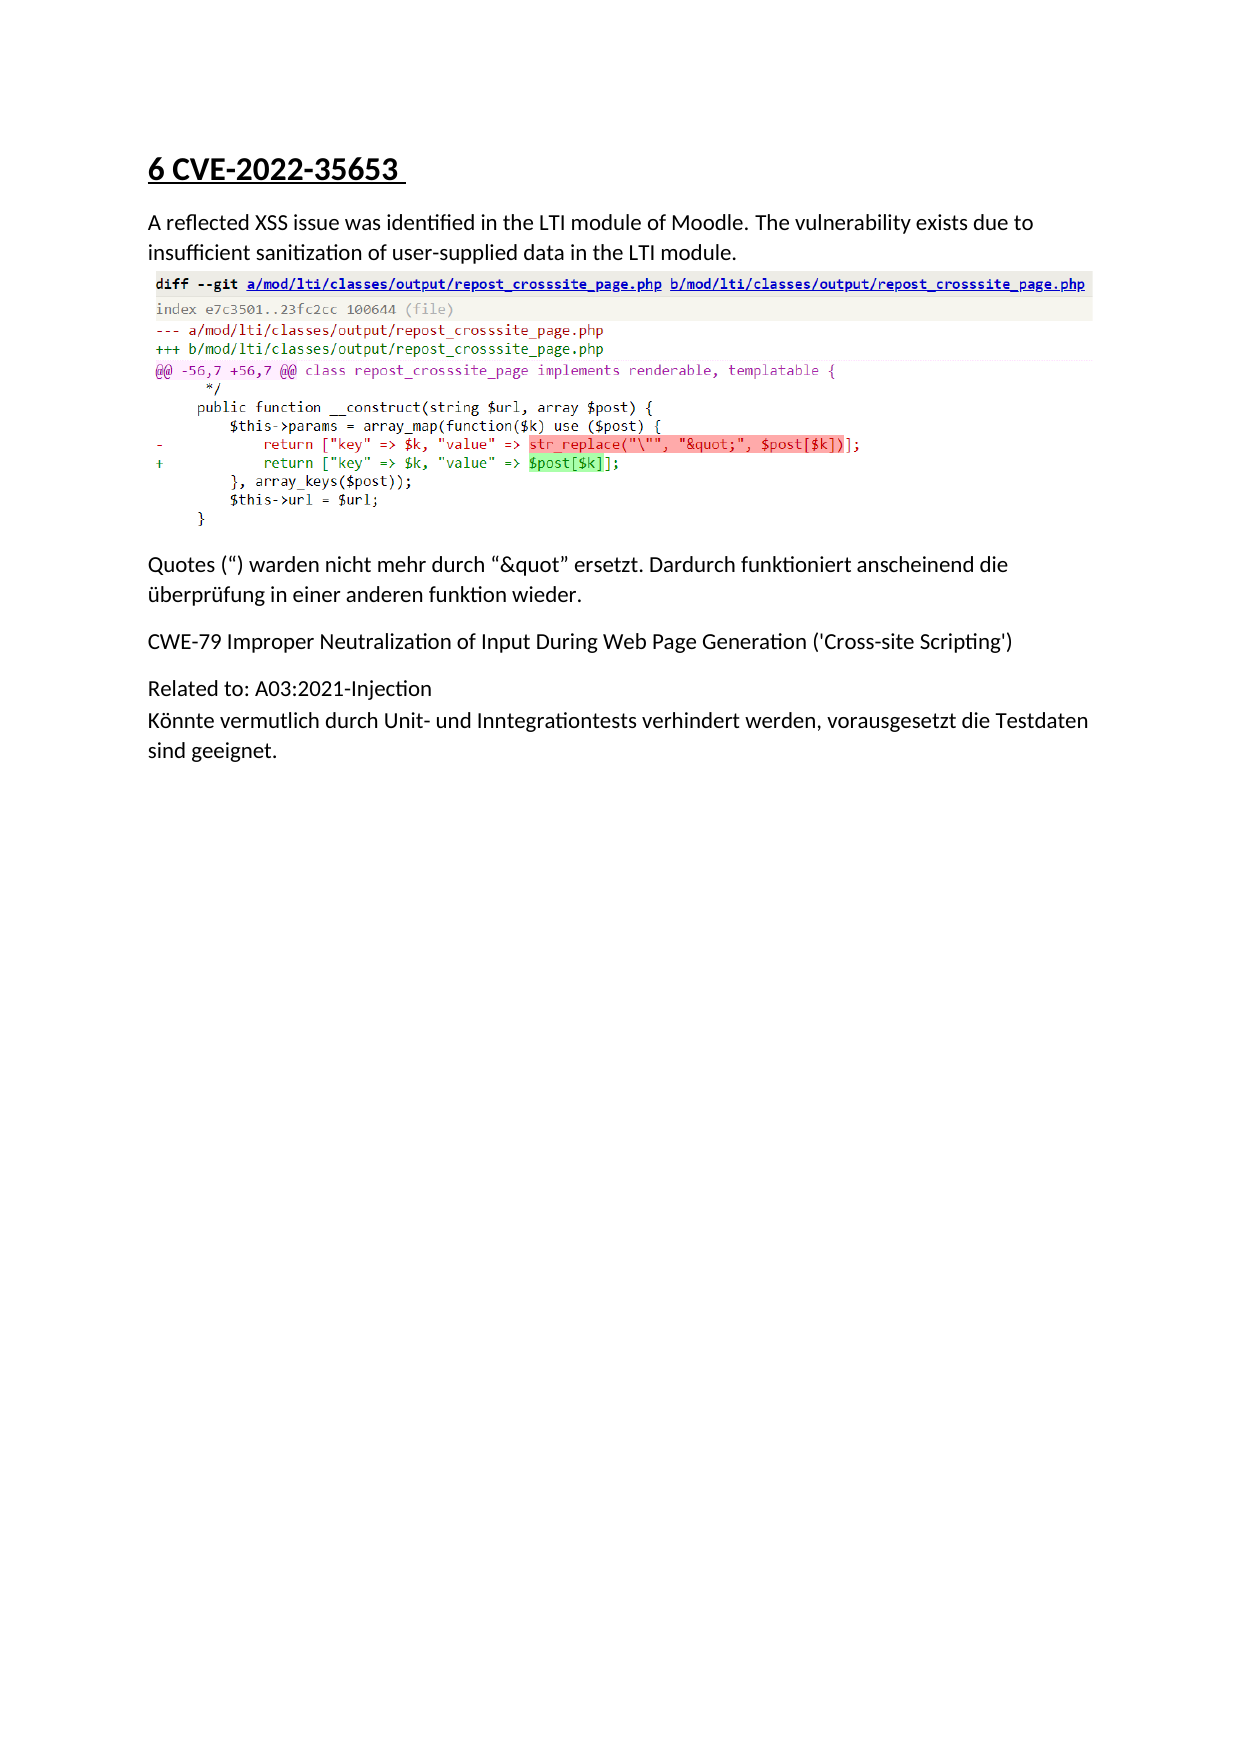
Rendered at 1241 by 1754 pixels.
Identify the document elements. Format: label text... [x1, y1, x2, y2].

text Quotes (“) warden nicht mehr durch “&quot” ersetzt. Dardurch funktioniert anscheinend die überprüfung in einer anderen funktion wieder. [148, 550, 1093, 608]
text CWE-79 Improper Neutralization of Input During Web Page Generation ('Cross-site Scripting') [148, 627, 1093, 655]
text Könnte vermutlich durch Unit- und Inntegrationtests verhindert werden, vorausgesetzt die Testdaten sind geeignet. [148, 706, 1093, 764]
subtitle A reflected XSS issue was identified in the LTI module of Moodle. The vulnerability exists due to insufficient sanitization of user-supplied data in the LTI module. [148, 208, 1093, 266]
text 6 CVE-2022-35653 [148, 148, 1093, 188]
picture [147, 271, 1093, 531]
subtitle Related to: A03:2021-Injection [148, 674, 1093, 702]
